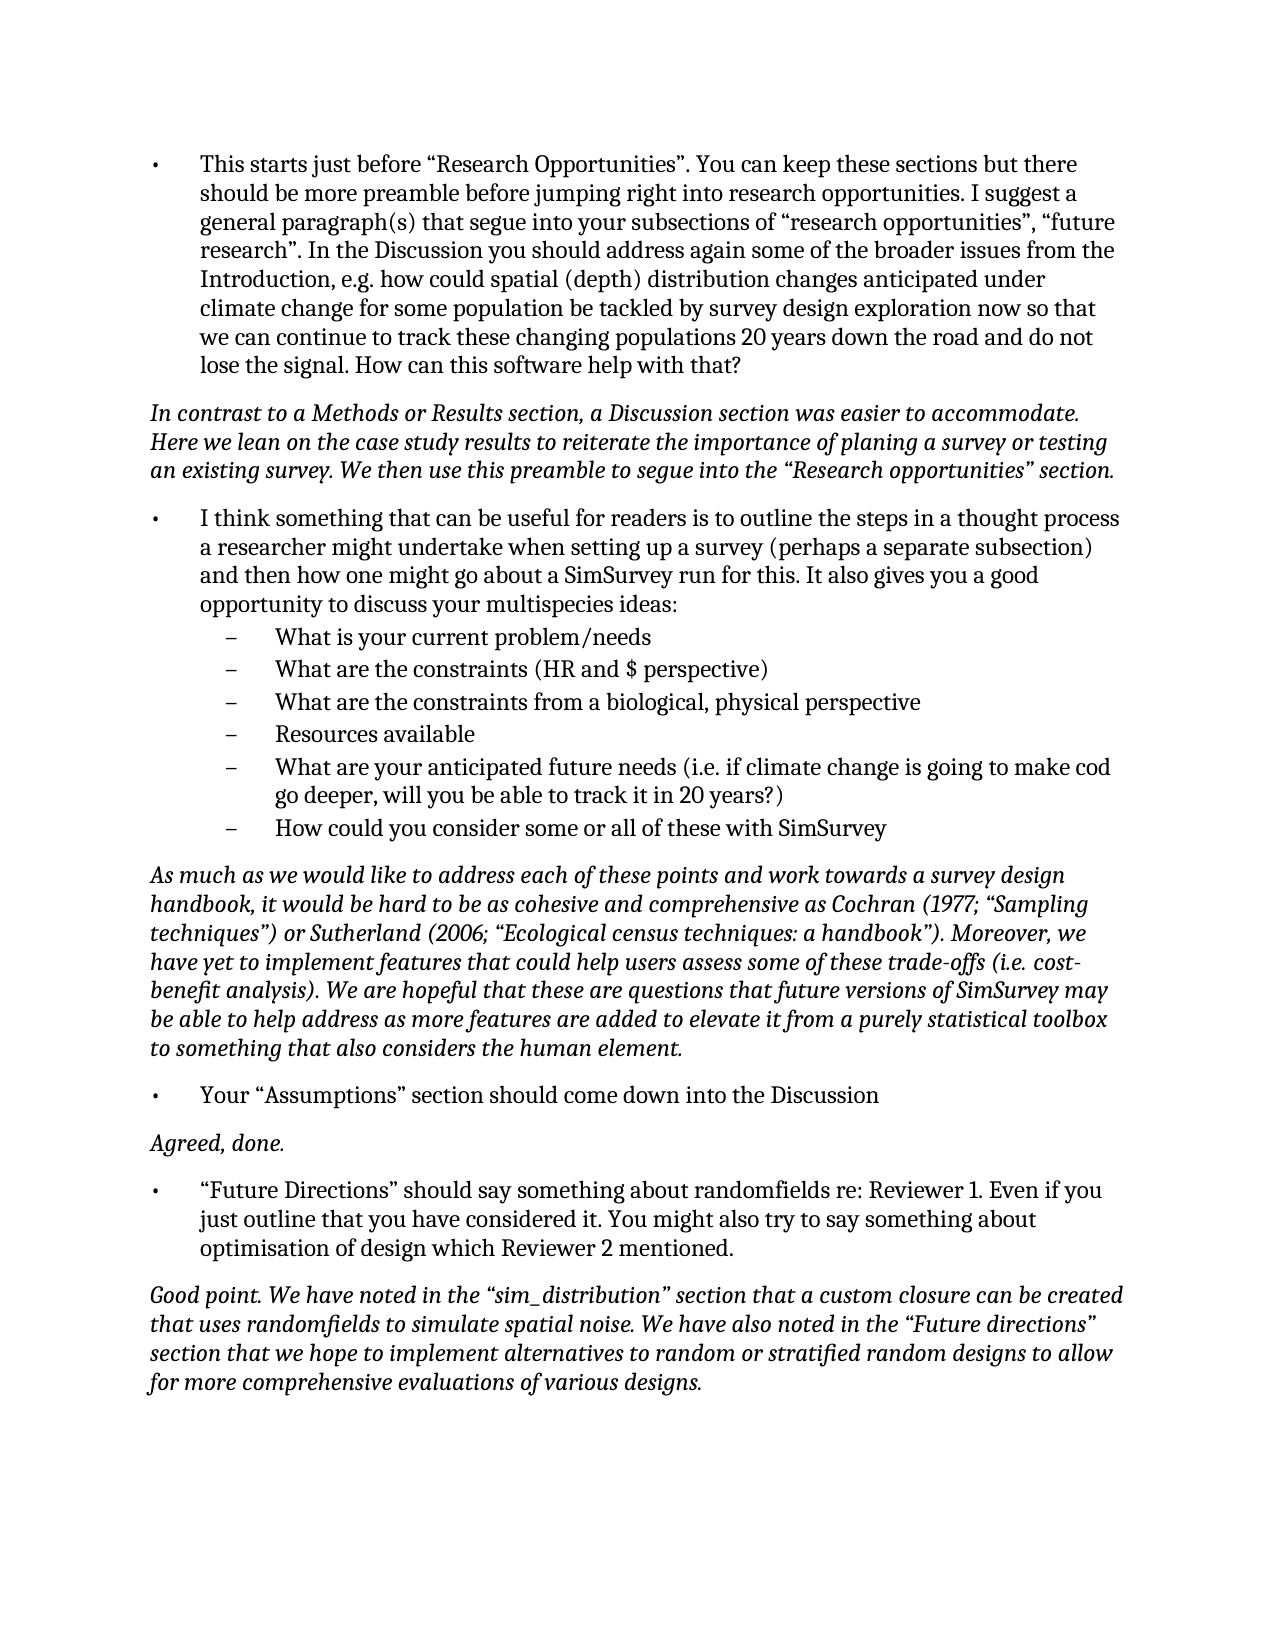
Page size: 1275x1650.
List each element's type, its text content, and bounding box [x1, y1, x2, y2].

list This starts just before “Research Opportunities”. You can keep these sections but there should be more preamble before jumping right into research opportunities. I suggest a general paragraph(s) that segue into your subsections of “research opportunities”, “future research”. In the Discussion you should address again some of the broader issues from the Introduction, e.g. how could spatial (depth) distribution changes anticipated under climate change for some population be tackled by survey design exploration now so that we can continue to track these changing populations 20 years down the road and do not lose the signal. How can this software help with that? [150, 150, 1125, 380]
list Resources available [225, 720, 1125, 749]
list Your “Assumptions” section should come down into the Discussion [150, 1081, 1125, 1110]
list How could you consider some or all of these with SimSurvey [225, 814, 1125, 842]
text In contrast to a Methods or Results section, a Discussion section was easier to accommodate. Here we lean on the case study results to reiterate the importance of planing a survey or testing an existing survey. We then use this preamble to segue into the “Research opportunities” section. [150, 399, 1125, 485]
list What is your current problem/needs [225, 622, 1125, 651]
list What are the constraints (HR and $ perspective) [225, 655, 1125, 684]
list I think something that can be useful for readers is to outline the steps in a thought process a researcher might undertake when setting up a survey (perhaps a separate subsection) and then how one might go about a SimSurvey run for this. It also gives you a good opportunity to discuss your multispecies ideas: [150, 504, 1125, 619]
list What are the constraints from a biological, physical perspective [225, 687, 1125, 716]
text Agreed, done. [150, 1129, 1125, 1157]
text As much as we would like to address each of these points and work towards a survey design handbook, it would be hard to be as cohesive and comprehensive as Cochran (1977; “Sampling techniques”) or Sutherland (2006; “Ecological census techniques: a handbook”). Moreover, we have yet to implement features that could help users assess some of these trade-offs (i.e. cost-benefit analysis). We are hopeful that these are questions that future versions of SimSurvey may be able to help address as more features are added to elevate it from a purely statistical toolbox to something that also considers the human element. [150, 861, 1125, 1062]
list What are your anticipated future needs (i.e. if climate change is going to make cod go deeper, will you be able to track it in 20 years?) [225, 752, 1125, 810]
